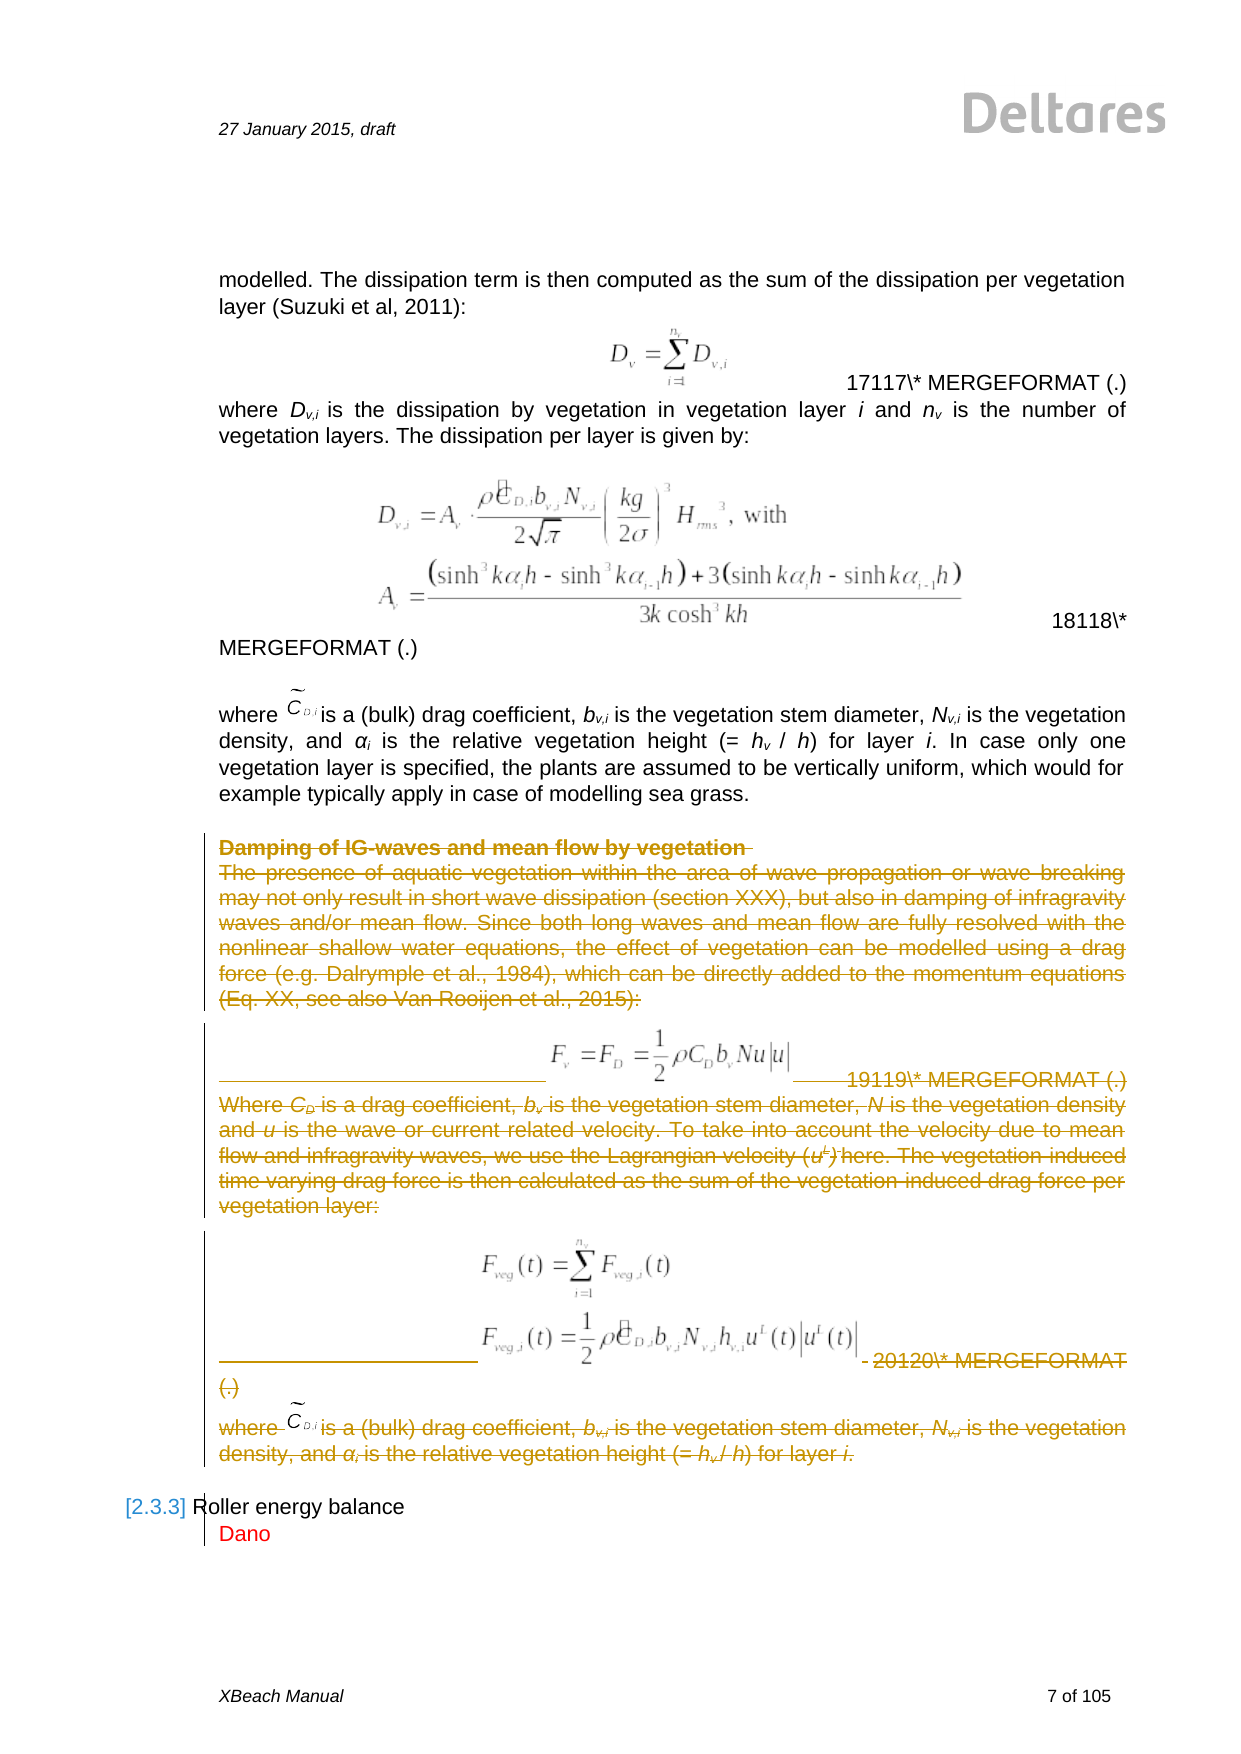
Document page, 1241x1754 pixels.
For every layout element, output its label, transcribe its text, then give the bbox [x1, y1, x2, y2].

text Dano [218, 1520, 1126, 1546]
subtitle Roller energy balance [205, 1493, 1126, 1520]
picture [964, 75, 1166, 133]
text where Dv,i is the dissipation by vegetation in vegetation layer i and nv is the number of vegetation layers. The dissipation per layer is given by: [218, 396, 1126, 449]
text where is a (bulk) drag coefficient, bv,i is the vegetation stem diameter, Nv,i is the vegetation density, and αi is the relative vegetation height (= hv / h) for layer i. In case only one vegetation layer is specified, the plants are assumed to be vertically uniform, which would for example typically apply in case of modelling sea grass. [218, 686, 1126, 806]
